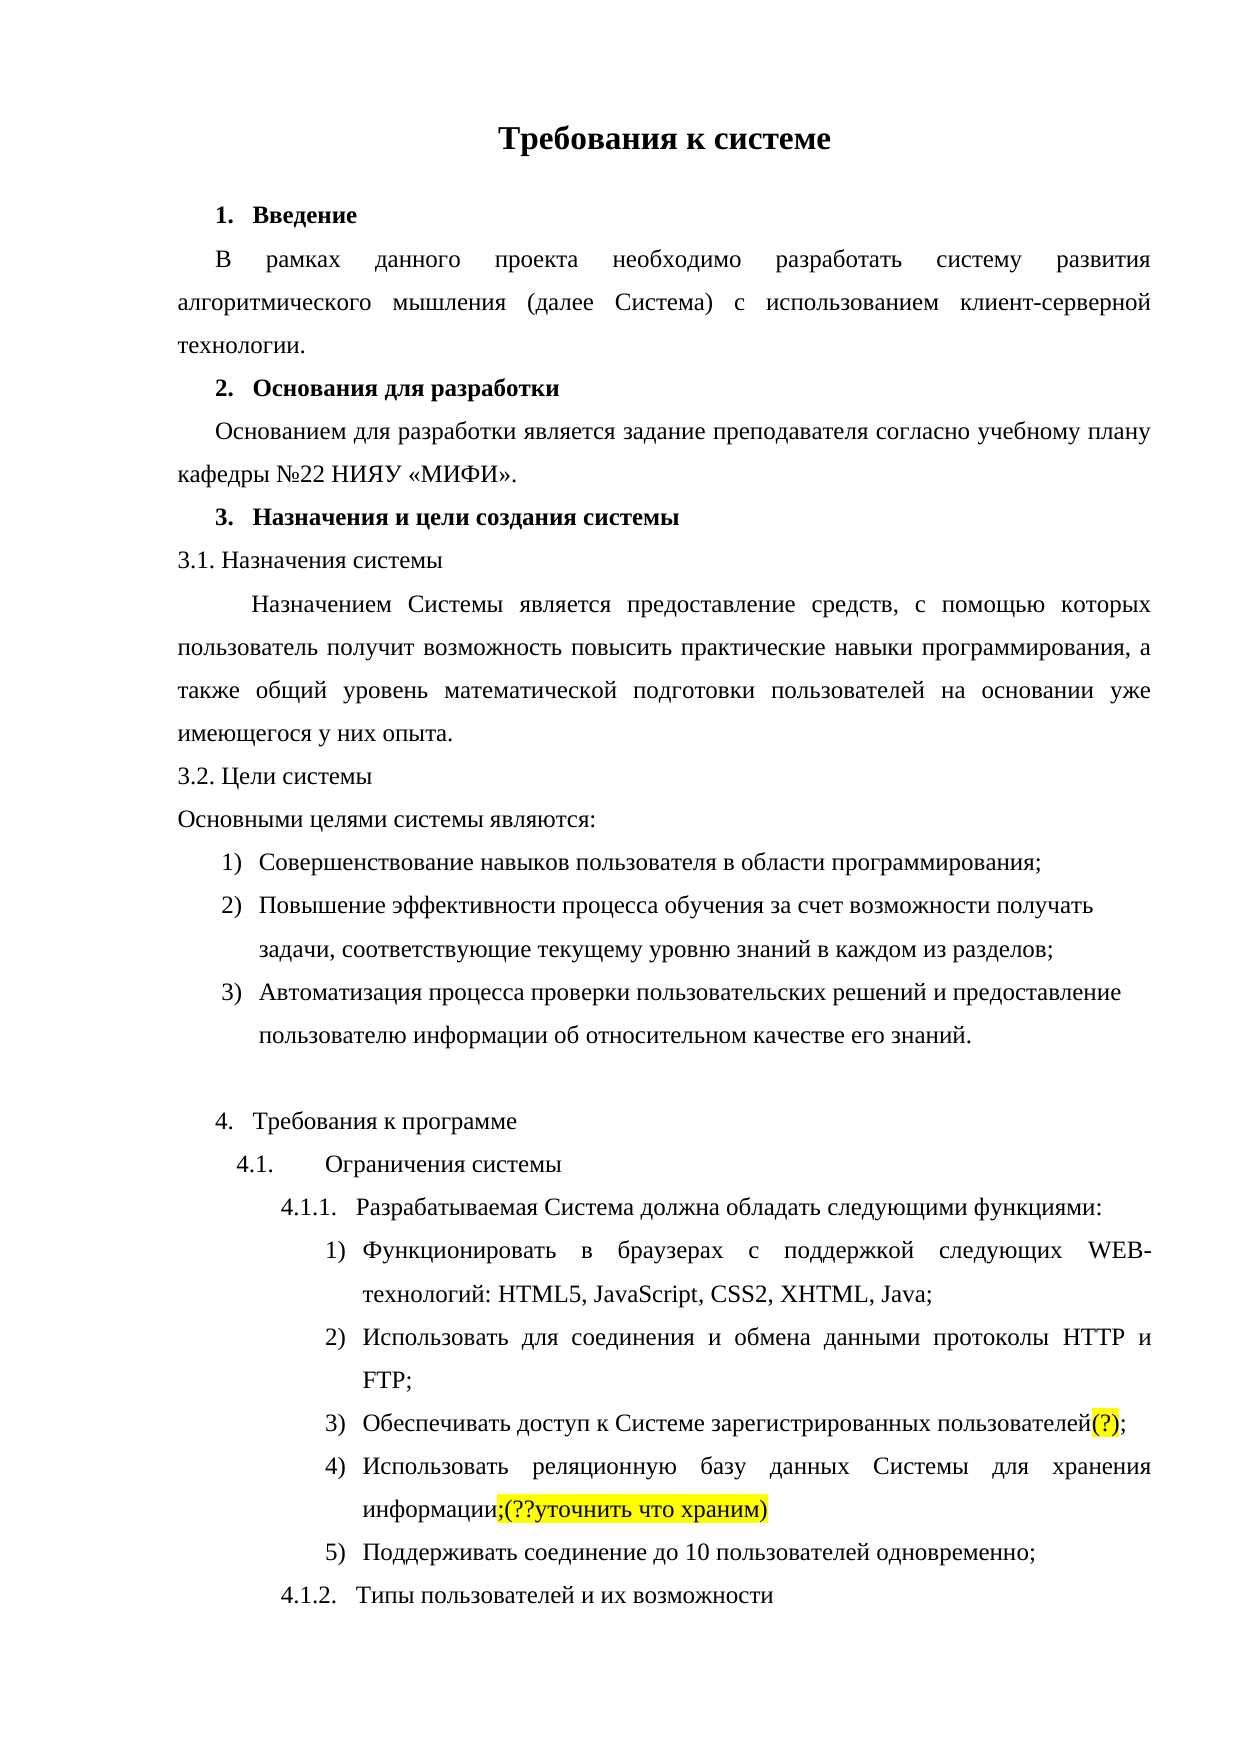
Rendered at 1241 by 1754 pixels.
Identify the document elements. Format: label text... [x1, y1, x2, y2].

text Требования к системе [177, 118, 1152, 156]
list Разрабатываемая Система должна обладать следующими функциями: [281, 1192, 1152, 1221]
text Основанием для разработки является задание преподавателя согласно учебному плану кафедры №22 НИЯУ «МИФИ». [177, 416, 1152, 488]
list Назначения и цели создания системы [215, 502, 1152, 531]
list Требования к программе [215, 1106, 1152, 1135]
list Автоматизация процесса проверки пользовательских решений и предоставление пользователю информации об относительном качестве его знаний. [221, 977, 1152, 1049]
list Обеспечивать доступ к Системе зарегистрированных пользователей(?); [325, 1408, 1092, 1437]
list Введение [215, 201, 1152, 229]
list Использовать для соединения и обмена данными протоколы HTTP и FTP; [325, 1322, 1152, 1394]
list Использовать реляционную базу данных Системы для хранения информации;(??уточнить что храним) [325, 1451, 1152, 1523]
text Назначением Системы является предоставление средств, с помощью которых пользователь получит возможность повысить практические навыки программирования, а также общий уровень математической подготовки пользователей на основании уже имеющегося у них опыта. [177, 589, 1152, 747]
list Типы пользователей и их возможности [281, 1581, 1152, 1609]
list Повышение эффективности процесса обучения за счет возможности получать задачи, соответствующие текущему уровню знаний в каждом из разделов; [221, 891, 1152, 962]
text В рамках данного проекта необходимо разработать систему развития алгоритмического мышления (далее Система) с использованием клиент-серверной технологии. [177, 244, 1152, 359]
text 3.2. Цели системы [177, 761, 1152, 790]
list Ограничения системы [236, 1149, 1152, 1178]
list Основания для разработки [215, 373, 1152, 402]
text Основными целями системы являются: [177, 804, 1152, 833]
list Поддерживать соединение до 10 пользователей одновременно; [325, 1537, 1152, 1566]
text 3.1. Назначения системы [177, 546, 1152, 574]
list Функционировать в браузерах с поддержкой следующих WEB-технологий: HTML5, JavaScript, CSS2, XHTML, Java; [325, 1236, 1152, 1307]
list Совершенствование навыков пользователя в области программирования; [221, 847, 1152, 876]
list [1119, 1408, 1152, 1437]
